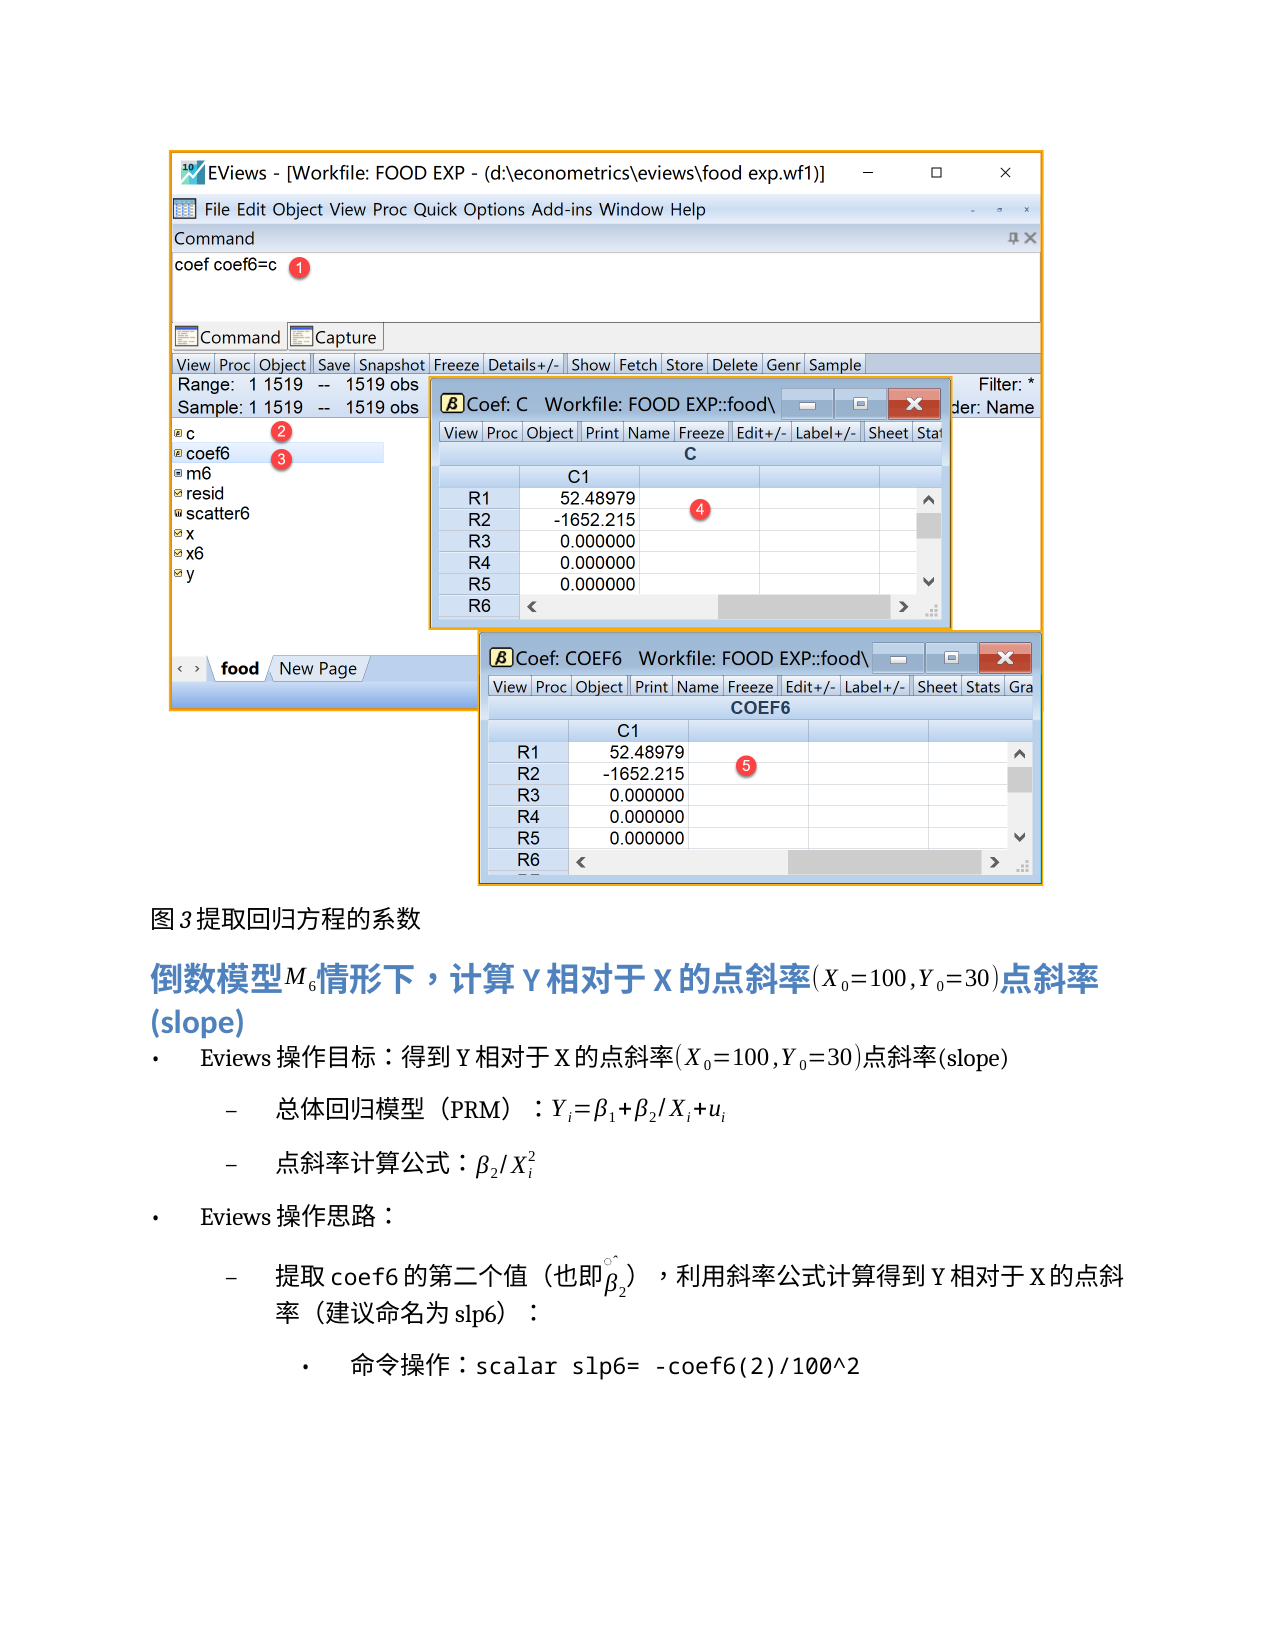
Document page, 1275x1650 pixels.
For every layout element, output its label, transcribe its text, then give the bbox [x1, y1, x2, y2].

list Eviews操作目标：得到Y相对于X的点斜率点斜率(slope) [150, 1042, 1125, 1074]
subtitle 倒数模型情形下，计算Y相对于X的点斜率点斜率(slope) [150, 956, 1125, 1042]
list 命令操作：scalar slp6= -coef6(2)/100^2 [300, 1350, 1125, 1381]
list 点斜率计算公式： [225, 1147, 1125, 1182]
picture [168, 150, 1044, 886]
list 提取coef6的第二个值（也即），利用斜率公式计算得到Y相对于X的点斜率（建议命名为slp6）： [225, 1252, 1125, 1329]
list Eviews操作思路： [150, 1203, 1125, 1232]
text 图3 提取回归方程的系数 [150, 906, 1125, 935]
list 总体回归模型（PRM）： [225, 1095, 1125, 1126]
